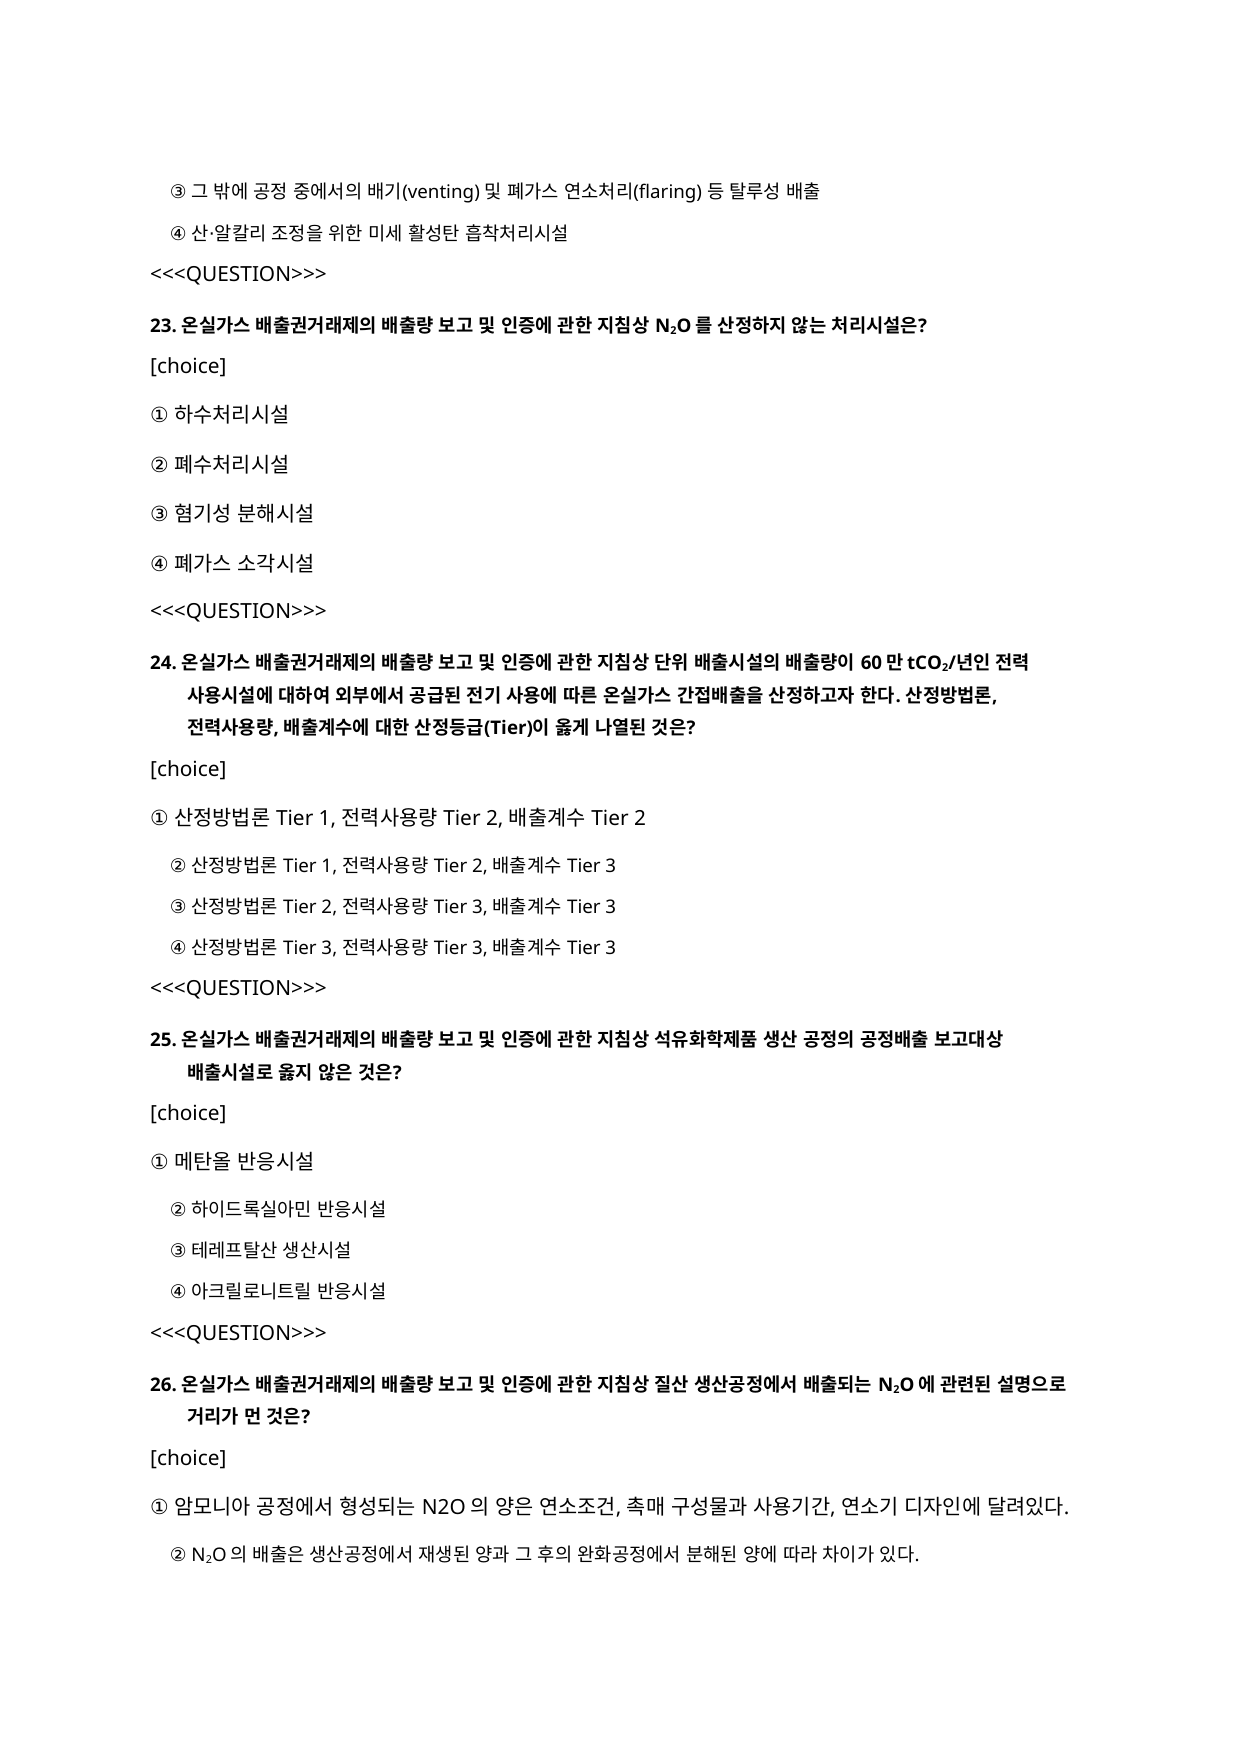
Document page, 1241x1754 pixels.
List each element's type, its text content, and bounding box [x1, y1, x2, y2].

text ③ 산정방법론 Tier 2, 전력사용량 Tier 3, 배출계수 Tier 3 [150, 891, 1090, 919]
text ② N2O의 배출은 생산공정에서 재생된 양과 그 후의 완화공정에서 분해된 양에 따라 차이가 있다. [150, 1539, 1090, 1567]
text 25. 온실가스 배출권거래제의 배출량 보고 및 인증에 관한 지침상 석유화학제품 생산 공정의 공정배출 보고대상 배출시설로 옳지 않은 것은? [150, 1025, 1090, 1084]
text ③ 테레프탈산 생산시설 [150, 1236, 1090, 1263]
text ④ 산⋅알칼리 조정을 위한 미세 활성탄 흡착처리시설 [150, 218, 1090, 245]
text [choice] [150, 754, 1090, 782]
text <<<QUESTION>>> [150, 973, 1090, 1002]
text ③ 그 밖에 공정 중에서의 배기(venting) 및 폐가스 연소처리(flaring) 등 탈루성 배출 [150, 177, 1090, 204]
text <<<QUESTION>>> [150, 1318, 1090, 1346]
text ① 메탄올 반응시설 [150, 1146, 1090, 1176]
text ② 산정방법론 Tier 1, 전력사용량 Tier 2, 배출계수 Tier 3 [150, 851, 1090, 878]
text ③ 혐기성 분해시설 [150, 497, 1090, 528]
text ① 산정방법론 Tier 1, 전력사용량 Tier 2, 배출계수 Tier 2 [150, 801, 1090, 831]
text ② 폐수처리시설 [150, 448, 1090, 478]
text ④ 산정방법론 Tier 3, 전력사용량 Tier 3, 배출계수 Tier 3 [150, 932, 1090, 959]
text ④ 아크릴로니트릴 반응시설 [150, 1277, 1090, 1304]
text [choice] [150, 1098, 1090, 1127]
text ④ 폐가스 소각시설 [150, 547, 1090, 577]
text ① 하수처리시설 [150, 399, 1090, 429]
text <<<QUESTION>>> [150, 596, 1090, 625]
text 24. 온실가스 배출권거래제의 배출량 보고 및 인증에 관한 지침상 단위 배출시설의 배출량이 60만tCO2/년인 전력 사용시설에 대하여 외부에서 공급된 전기 사용에 따른 온실가스 간접배출을 산정하고자 한다. 산정방법론, 전력사용량, 배출계수에 대한 산정등급(Tier)이 옳게 나열된 것은? [150, 648, 1090, 740]
text <<<QUESTION>>> [150, 259, 1090, 287]
text ② 하이드록실아민 반응시설 [150, 1195, 1090, 1222]
text [choice] [150, 351, 1090, 380]
text ① 암모니아 공정에서 형성되는 N2O의 양은 연소조건, 촉매 구성물과 사용기간, 연소기 디자인에 달려있다. [150, 1490, 1090, 1520]
text 23. 온실가스 배출권거래제의 배출량 보고 및 인증에 관한 지침상 N2O를 산정하지 않는 처리시설은? [150, 311, 1090, 338]
text [choice] [150, 1443, 1090, 1471]
text 26. 온실가스 배출권거래제의 배출량 보고 및 인증에 관한 지침상 질산 생산공정에서 배출되는 N2O에 관련된 설명으로 거리가 먼 것은? [150, 1369, 1090, 1429]
